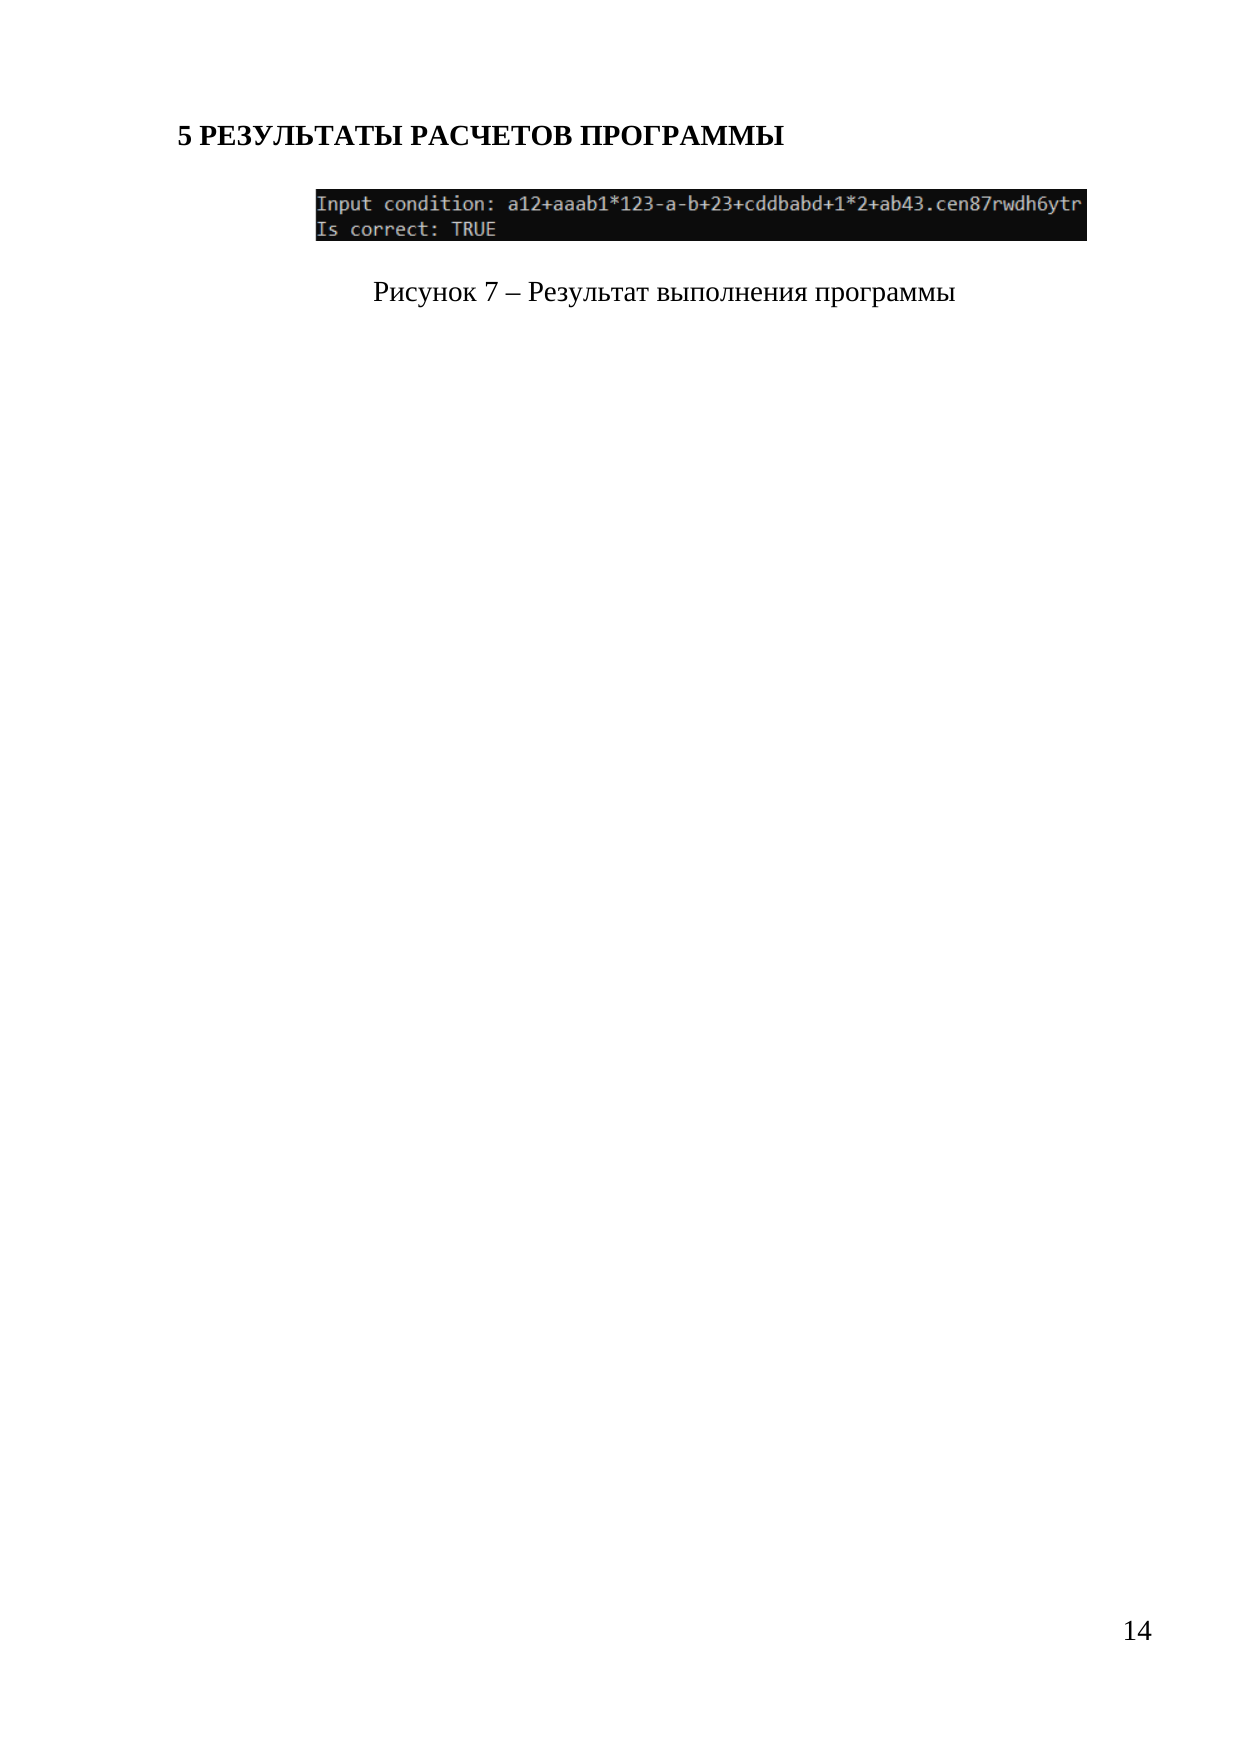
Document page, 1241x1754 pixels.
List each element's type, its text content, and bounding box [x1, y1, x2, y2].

text Рисунок 7 – Результат выполнения программы [177, 274, 1152, 307]
subtitle Результаты расчетов программы [177, 118, 1152, 152]
picture [315, 189, 1087, 241]
